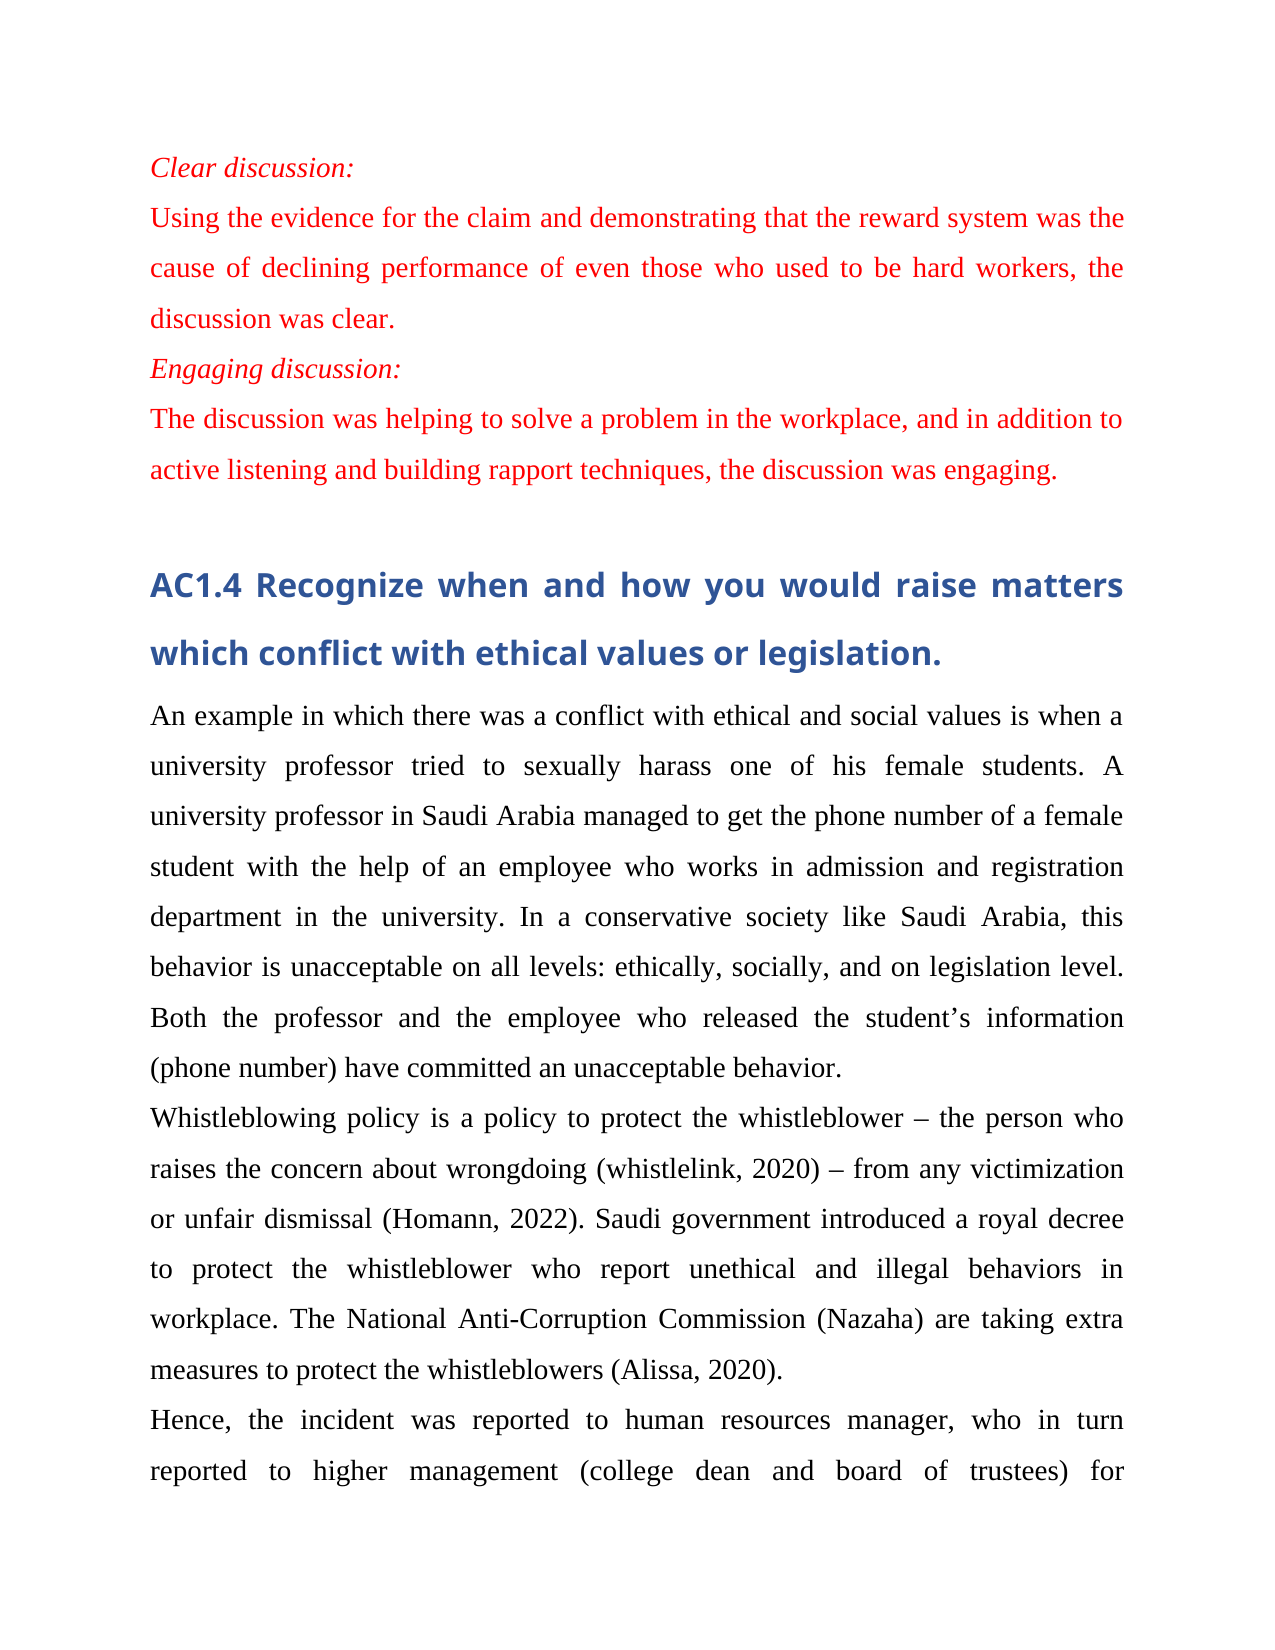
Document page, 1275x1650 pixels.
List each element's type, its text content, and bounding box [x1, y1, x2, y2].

subtitle AC1.4 Recognize when and how you would raise matters which conflict with ethical values or legislation. [150, 562, 1125, 675]
text Using the evidence for the claim and demonstrating that the reward system was the cause of declining performance of even those who used to be hard workers, the discussion was clear. [150, 200, 1125, 334]
text Whistleblowing policy is a policy to protect the whistleblower – the person who raises the concern about wrongdoing (whistlelink, 2020) – from any victimization or unfair dismissal (Homann, 2022). Saudi government introduced a royal decree to protect the whistleblower who report unethical and illegal behaviors in workplace. The National Anti-Corruption Commission (Nazaha) are taking extra measures to protect the whistleblowers (Alissa, 2020). [150, 1100, 1125, 1386]
text Clear discussion: [150, 150, 1125, 183]
text Engaging discussion: [150, 351, 1125, 385]
text The discussion was helping to solve a problem in the workplace, and in addition to active listening and building rapport techniques, the discussion was engaging. [150, 402, 1125, 485]
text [150, 1402, 1125, 1486]
text An example in which there was a conflict with ethical and social values is when a university professor tried to sexually harass one of his female students. A university professor in Saudi Arabia managed to get the phone number of a female student with the help of an employee who works in admission and registration department in the university. In a conservative society like Saudi Arabia, this behavior is unacceptable on all levels: ethically, socially, and on legislation level. Both the professor and the employee who released the student’s information (phone number) have committed an unacceptable behavior. [150, 698, 1125, 1084]
